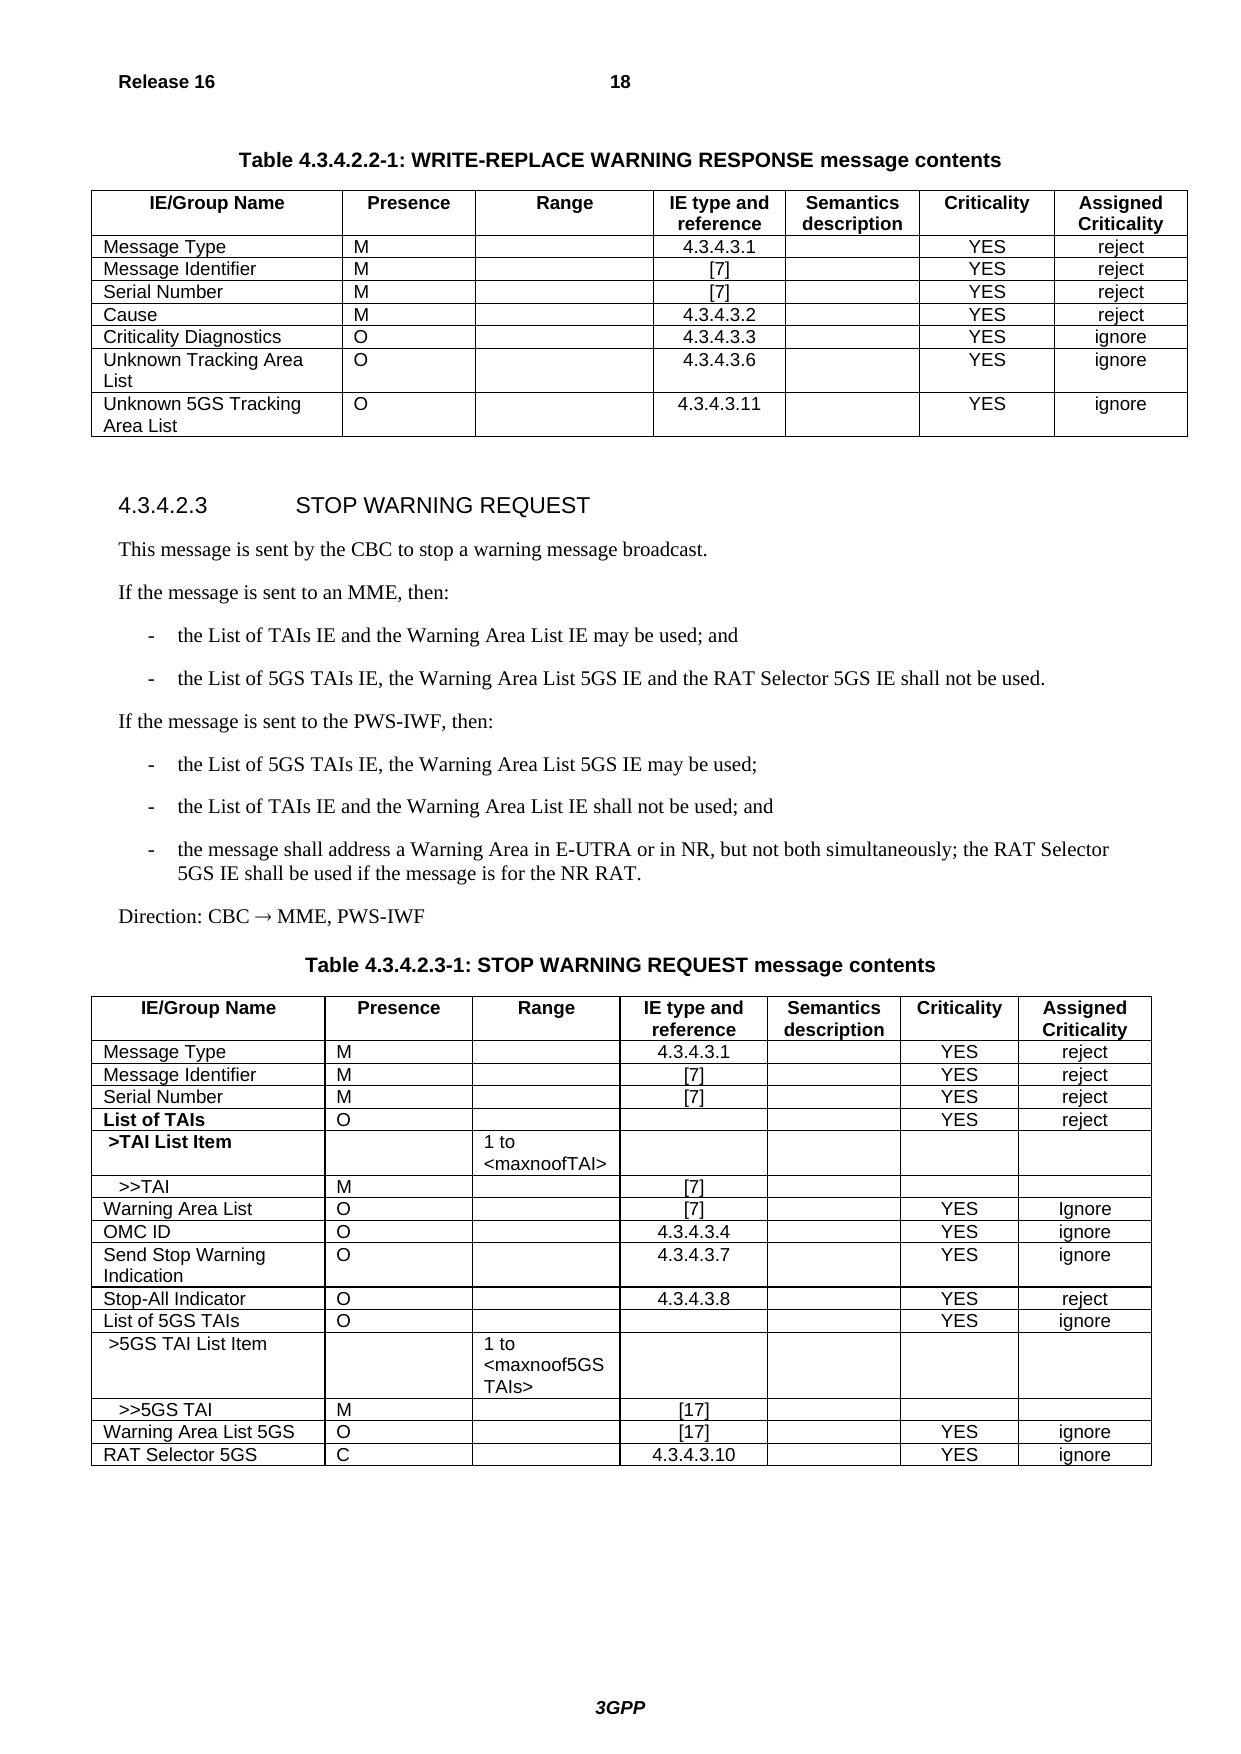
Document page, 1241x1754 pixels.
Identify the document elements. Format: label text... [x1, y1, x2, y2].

table_cell [476, 281, 653, 302]
table_cell [473, 1198, 619, 1220]
table_cell YES [901, 1198, 1018, 1220]
table_cell YES [920, 393, 1054, 436]
table_header Range [476, 191, 653, 234]
table_cell Unknown 5GS Tracking Area List [92, 393, 342, 436]
table_cell M [326, 1086, 472, 1108]
table_cell [786, 281, 919, 302]
table_cell Message Identifier [92, 258, 342, 280]
table_cell 1 to <maxnoof5GSTAIs> [473, 1333, 619, 1397]
table_cell M [343, 304, 475, 325]
table_cell 4.3.4.3.8 [621, 1288, 767, 1309]
table_cell O [326, 1310, 472, 1332]
table_cell 1 to <maxnoofTAI> [473, 1131, 619, 1174]
text Table 4.3.4.2.3-1: STOP WARNING REQUEST message contents [118, 953, 1122, 977]
table_cell >>TAI [92, 1176, 324, 1197]
table_cell O [326, 1109, 472, 1130]
table_cell 4.3.4.3.6 [654, 349, 785, 392]
table_cell [7] [621, 1086, 767, 1108]
table_cell O [326, 1243, 472, 1286]
table_cell ignore [1019, 1221, 1151, 1242]
table_header IE type and reference [654, 191, 785, 234]
table_cell Warning Area List [92, 1198, 324, 1220]
table_cell YES [901, 1288, 1018, 1309]
table_cell ignore [1019, 1444, 1151, 1465]
text Direction: CBC MME, PWS-IWF [118, 904, 1122, 928]
table_cell Criticality Diagnostics [92, 326, 342, 348]
table_cell ignore [1019, 1243, 1151, 1286]
table_cell 4.3.4.3.1 [621, 1041, 767, 1062]
table_cell YES [920, 304, 1054, 325]
table_cell O [326, 1421, 472, 1443]
table_cell [786, 304, 919, 325]
table_cell Serial Number [92, 1086, 324, 1108]
table_cell [473, 1243, 619, 1286]
table_cell M [343, 281, 475, 302]
table_header Criticality [920, 191, 1054, 234]
table_cell Send Stop Warning Indication [92, 1243, 324, 1286]
table_cell [473, 1086, 619, 1108]
table_cell M [326, 1064, 472, 1085]
table_cell [476, 236, 653, 257]
table_cell Message Identifier [92, 1064, 324, 1085]
table_cell [786, 349, 919, 392]
table_cell O [326, 1288, 472, 1309]
table_cell reject [1055, 281, 1187, 302]
table_cell Stop-All Indicator [92, 1288, 324, 1309]
table_cell [473, 1310, 619, 1332]
table_cell YES [901, 1221, 1018, 1242]
table_header Range [473, 997, 619, 1040]
table_cell reject [1019, 1109, 1151, 1130]
table_cell O [343, 393, 475, 436]
table_cell [7] [621, 1198, 767, 1220]
table_cell [1019, 1176, 1151, 1197]
table_cell [1019, 1399, 1151, 1420]
table_cell M [343, 236, 475, 257]
table_cell 4.3.4.3.11 [654, 393, 785, 436]
table_header Presence [343, 191, 475, 234]
table_cell [786, 258, 919, 280]
table_cell 4.3.4.3.4 [621, 1221, 767, 1242]
table_cell [768, 1109, 900, 1130]
table_cell reject [1019, 1064, 1151, 1085]
table_cell [901, 1176, 1018, 1197]
table_cell Ignore [1019, 1198, 1151, 1220]
text Table 4.3.4.2.2-1: WRITE-REPLACE WARNING RESPONSE message contents [118, 148, 1122, 172]
table_cell YES [901, 1444, 1018, 1465]
table_cell [476, 349, 653, 392]
table_cell [768, 1176, 900, 1197]
table_cell List of 5GS TAIs [92, 1310, 324, 1332]
text - the List of TAIs IE and the Warning Area List IE shall not be used; and [148, 794, 1122, 818]
table_header Assigned Criticality [1055, 191, 1187, 234]
table_cell reject [1055, 258, 1187, 280]
table_cell [768, 1333, 900, 1397]
table_cell 4.3.4.3.1 [654, 236, 785, 257]
table_cell [7] [621, 1064, 767, 1085]
table_cell 4.3.4.3.3 [654, 326, 785, 348]
table_cell Unknown Tracking Area List [92, 349, 342, 392]
table_cell 4.3.4.3.10 [621, 1444, 767, 1465]
table_cell [326, 1333, 472, 1397]
table_cell >>5GS TAI [92, 1399, 324, 1420]
table_cell Serial Number [92, 281, 342, 302]
table_cell [476, 304, 653, 325]
table_cell [621, 1109, 767, 1130]
table_cell reject [1055, 236, 1187, 257]
table_cell [1019, 1131, 1151, 1174]
table_cell Cause [92, 304, 342, 325]
table_cell Message Type [92, 1041, 324, 1062]
table_header IE/Group Name [92, 997, 324, 1040]
table_cell O [326, 1198, 472, 1220]
table_cell [476, 258, 653, 280]
table_cell O [343, 349, 475, 392]
table_cell YES [920, 258, 1054, 280]
table_cell O [343, 326, 475, 348]
table_cell YES [901, 1086, 1018, 1108]
table_cell YES [920, 236, 1054, 257]
table_cell [901, 1131, 1018, 1174]
text This message is sent by the CBC to stop a warning message broadcast. [118, 537, 1122, 561]
text If the message is sent to an MME, then: [118, 580, 1122, 604]
table_cell [476, 393, 653, 436]
table_cell [768, 1399, 900, 1420]
table_cell O [326, 1221, 472, 1242]
table_cell [768, 1064, 900, 1085]
table_cell ignore [1019, 1421, 1151, 1443]
table_cell ignore [1055, 393, 1187, 436]
table_cell ignore [1019, 1310, 1151, 1332]
table_cell reject [1019, 1041, 1151, 1062]
table_cell Message Type [92, 236, 342, 257]
table_cell [473, 1421, 619, 1443]
table_cell YES [901, 1310, 1018, 1332]
table_cell [768, 1086, 900, 1108]
table_cell YES [901, 1064, 1018, 1085]
table_cell [476, 326, 653, 348]
table_cell [7] [654, 258, 785, 280]
table_cell [473, 1288, 619, 1309]
table_cell [7] [654, 281, 785, 302]
text If the message is sent to the PWS-IWF, then: [118, 709, 1122, 733]
table_cell ignore [1055, 349, 1187, 392]
table_header IE type and reference [621, 997, 767, 1040]
table_cell [473, 1221, 619, 1242]
subtitle 4.3.4.2.3 STOP WARNING REQUEST [118, 492, 1122, 519]
table_cell [786, 236, 919, 257]
table_cell [786, 326, 919, 348]
table_cell YES [920, 326, 1054, 348]
table_cell M [326, 1176, 472, 1197]
table_cell [768, 1221, 900, 1242]
table_cell M [343, 258, 475, 280]
text - the List of 5GS TAIs IE, the Warning Area List 5GS IE may be used; [148, 751, 1122, 776]
table_header Criticality [901, 997, 1018, 1040]
table_header Semantics description [786, 191, 919, 234]
table_cell [768, 1198, 900, 1220]
table_cell [473, 1444, 619, 1465]
table_header IE/Group Name [92, 191, 342, 234]
table_cell [473, 1041, 619, 1062]
table_cell M [326, 1399, 472, 1420]
text - the List of TAIs IE and the Warning Area List IE may be used; and [148, 623, 1122, 647]
table_cell reject [1019, 1086, 1151, 1108]
table_cell Warning Area List 5GS [92, 1421, 324, 1443]
table_cell [768, 1288, 900, 1309]
text - the message shall address a Warning Area in E-UTRA or in NR, but not both simultaneously; the RAT Selector 5GS IE shall be used if the message is for the NR RAT. [148, 837, 1122, 885]
table_cell [1019, 1333, 1151, 1397]
table_cell YES [901, 1243, 1018, 1286]
table_cell [7] [621, 1176, 767, 1197]
table_cell List of TAIs [92, 1109, 324, 1130]
table_header Semantics description [768, 997, 900, 1040]
table_cell OMC ID [92, 1221, 324, 1242]
table_cell [621, 1131, 767, 1174]
table_cell [768, 1421, 900, 1443]
table_cell [901, 1399, 1018, 1420]
table_cell [473, 1109, 619, 1130]
table_cell RAT Selector 5GS [92, 1444, 324, 1465]
text - the List of 5GS TAIs IE, the Warning Area List 5GS IE and the RAT Selector 5GS IE shall not be used. [148, 666, 1122, 690]
table_cell [473, 1399, 619, 1420]
table_cell [17] [621, 1421, 767, 1443]
table_cell [17] [621, 1399, 767, 1420]
table_cell 4.3.4.3.2 [654, 304, 785, 325]
table_cell YES [920, 349, 1054, 392]
table_cell reject [1019, 1288, 1151, 1309]
table_cell [768, 1310, 900, 1332]
table_cell >5GS TAI List Item [92, 1333, 324, 1397]
table_cell [768, 1131, 900, 1174]
table_cell [621, 1310, 767, 1332]
table_cell YES [901, 1109, 1018, 1130]
table_cell 4.3.4.3.7 [621, 1243, 767, 1286]
table_cell >TAI List Item [92, 1131, 324, 1174]
table_cell C [326, 1444, 472, 1465]
table_cell YES [920, 281, 1054, 302]
table_cell [768, 1444, 900, 1465]
table_cell [901, 1333, 1018, 1397]
table_cell [786, 393, 919, 436]
table_cell [768, 1243, 900, 1286]
table_cell M [326, 1041, 472, 1062]
table_cell YES [901, 1421, 1018, 1443]
table_header Assigned Criticality [1019, 997, 1151, 1040]
table_cell YES [901, 1041, 1018, 1062]
table_cell [326, 1131, 472, 1174]
table_cell [473, 1176, 619, 1197]
table_cell [621, 1333, 767, 1397]
table_cell [473, 1064, 619, 1085]
table_header Presence [326, 997, 472, 1040]
table_cell ignore [1055, 326, 1187, 348]
table_cell reject [1055, 304, 1187, 325]
table_cell [768, 1041, 900, 1062]
